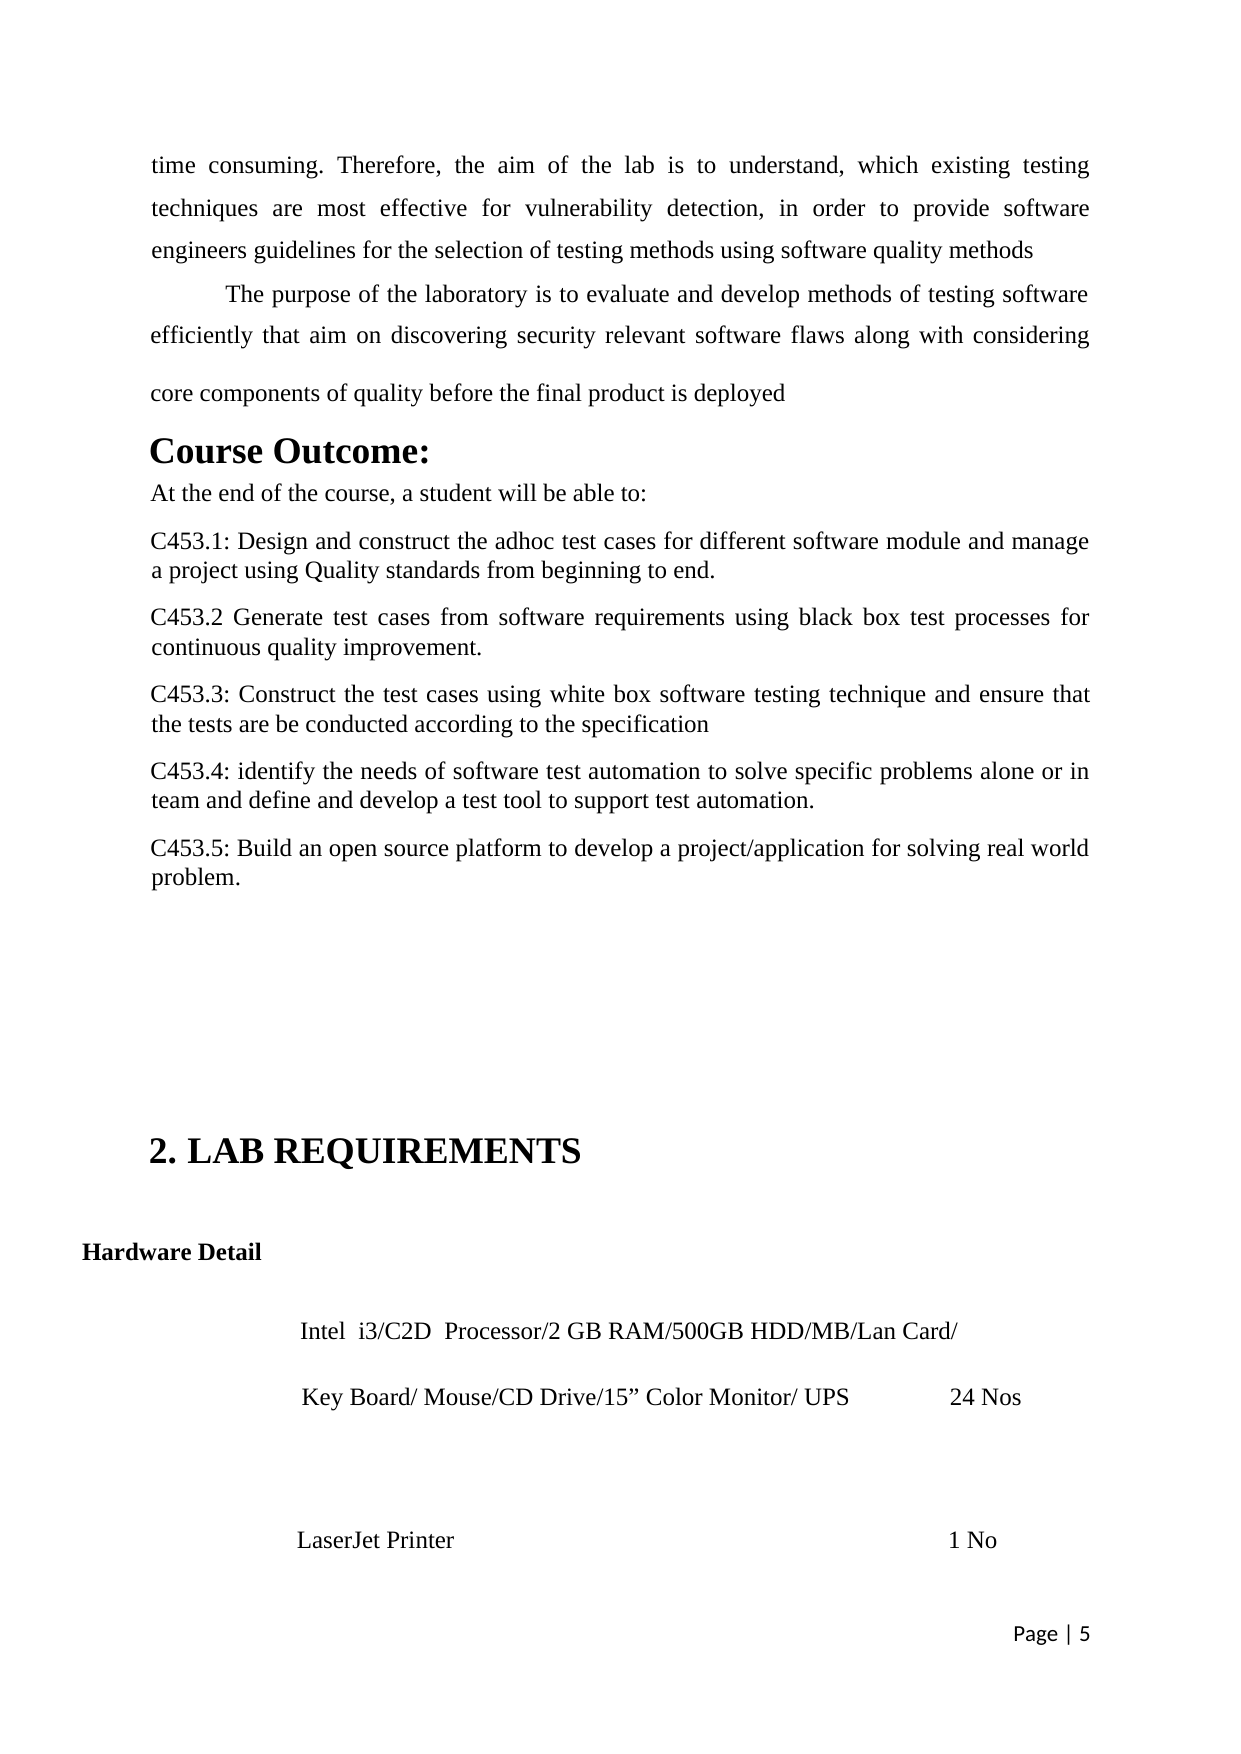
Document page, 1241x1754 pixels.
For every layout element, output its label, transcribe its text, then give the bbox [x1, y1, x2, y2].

text Hardware Detail [82, 1237, 1091, 1266]
text C453.4: identify the needs of software test automation to solve specific problems alone or in team and define and develop a test tool to support test automation. [150, 756, 1091, 814]
text Course Outcome: [148, 428, 1091, 471]
text The purpose of the laboratory is to evaluate and develop methods of testing software efficiently that aim on discovering security relevant software flaws along with considering core components of quality before the final product is deployed [150, 279, 1090, 409]
text C453.1: Design and construct the adhoc test cases for different software module and manage a project using Quality standards from beginning to end. [150, 526, 1091, 584]
text C453.2 Generate test cases from software requirements using black box test processes for continuous quality improvement. [150, 602, 1091, 661]
text Key Board/ Mouse/CD Drive/15” Color Monitor/ UPS 24 Nos [82, 1382, 1021, 1410]
subtitle 2. LAB REQUIREMENTS [148, 1128, 1090, 1171]
text LaserJet Printer 1 No [82, 1525, 1091, 1554]
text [150, 150, 1090, 264]
text At the end of the course, a student will be able to: [150, 478, 1006, 507]
text C453.5: Build an open source platform to develop a project/application for solving real world problem. [150, 833, 1091, 891]
text Intel i3/C2D Processor/2 GB RAM/500GB HDD/MB/Lan Card/ [300, 1316, 1006, 1345]
text C453.3: Construct the test cases using white box software testing technique and ensure that the tests are be conducted according to the specification [150, 679, 1091, 738]
